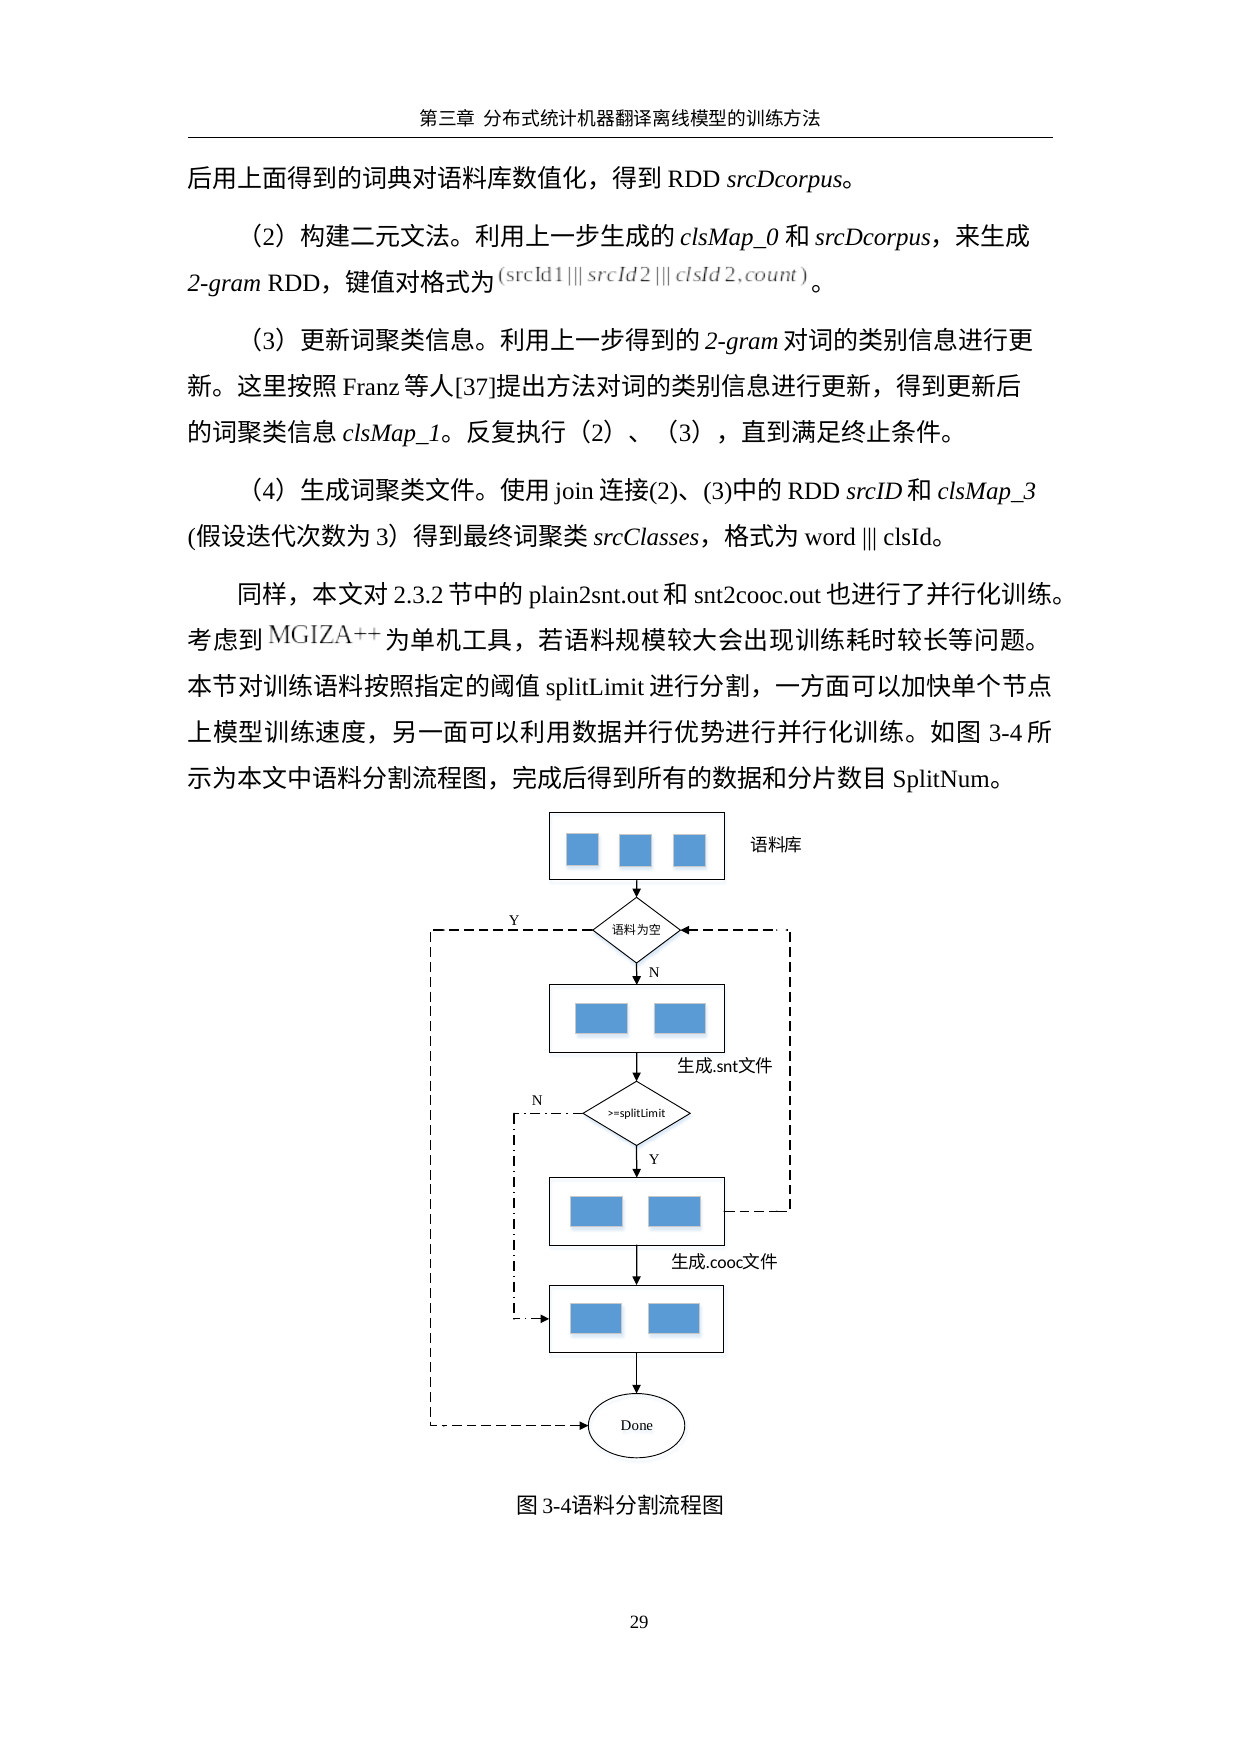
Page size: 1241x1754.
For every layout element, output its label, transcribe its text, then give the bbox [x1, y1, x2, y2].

text （4）生成词聚类文件。使用join连接(2)、(3)中的RDD srcID和clsMap_3 (假设迭代次数为3）得到最终词聚类srcClasses，格式为word ||| clsId。 [187, 463, 1053, 555]
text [187, 151, 1053, 196]
text 同样，本文对2.3.2节中的plain2snt.out和snt2cooc.out也进行了并行化训练。考虑到为单机工具，若语料规模较大会出现训练耗时较长等问题。本节对训练语料按照指定的阈值splitLimit进行分割，一方面可以加快单个节点上模型训练速度，另一面可以利用数据并行优势进行并行化训练。如图3-4所示为本文中语料分割流程图，完成后得到所有的数据和分片数目SplitNum。 [187, 567, 1053, 796]
text 图3-4语料分割流程图 [187, 1477, 1053, 1523]
text （2）构建二元文法。利用上一步生成的clsMap_0 和srcDcorpus，来生成2-gram RDD，键值对格式为。 [187, 209, 1053, 301]
text （3）更新词聚类信息。利用上一步得到的2-gram对词的类别信息进行更新。这里按照Franz等人[37]提出方法对词的类别信息进行更新，得到更新后 的词聚类信息clsMap_1。反复执行（2）、（3），直到满足终止条件。 [187, 313, 1053, 451]
